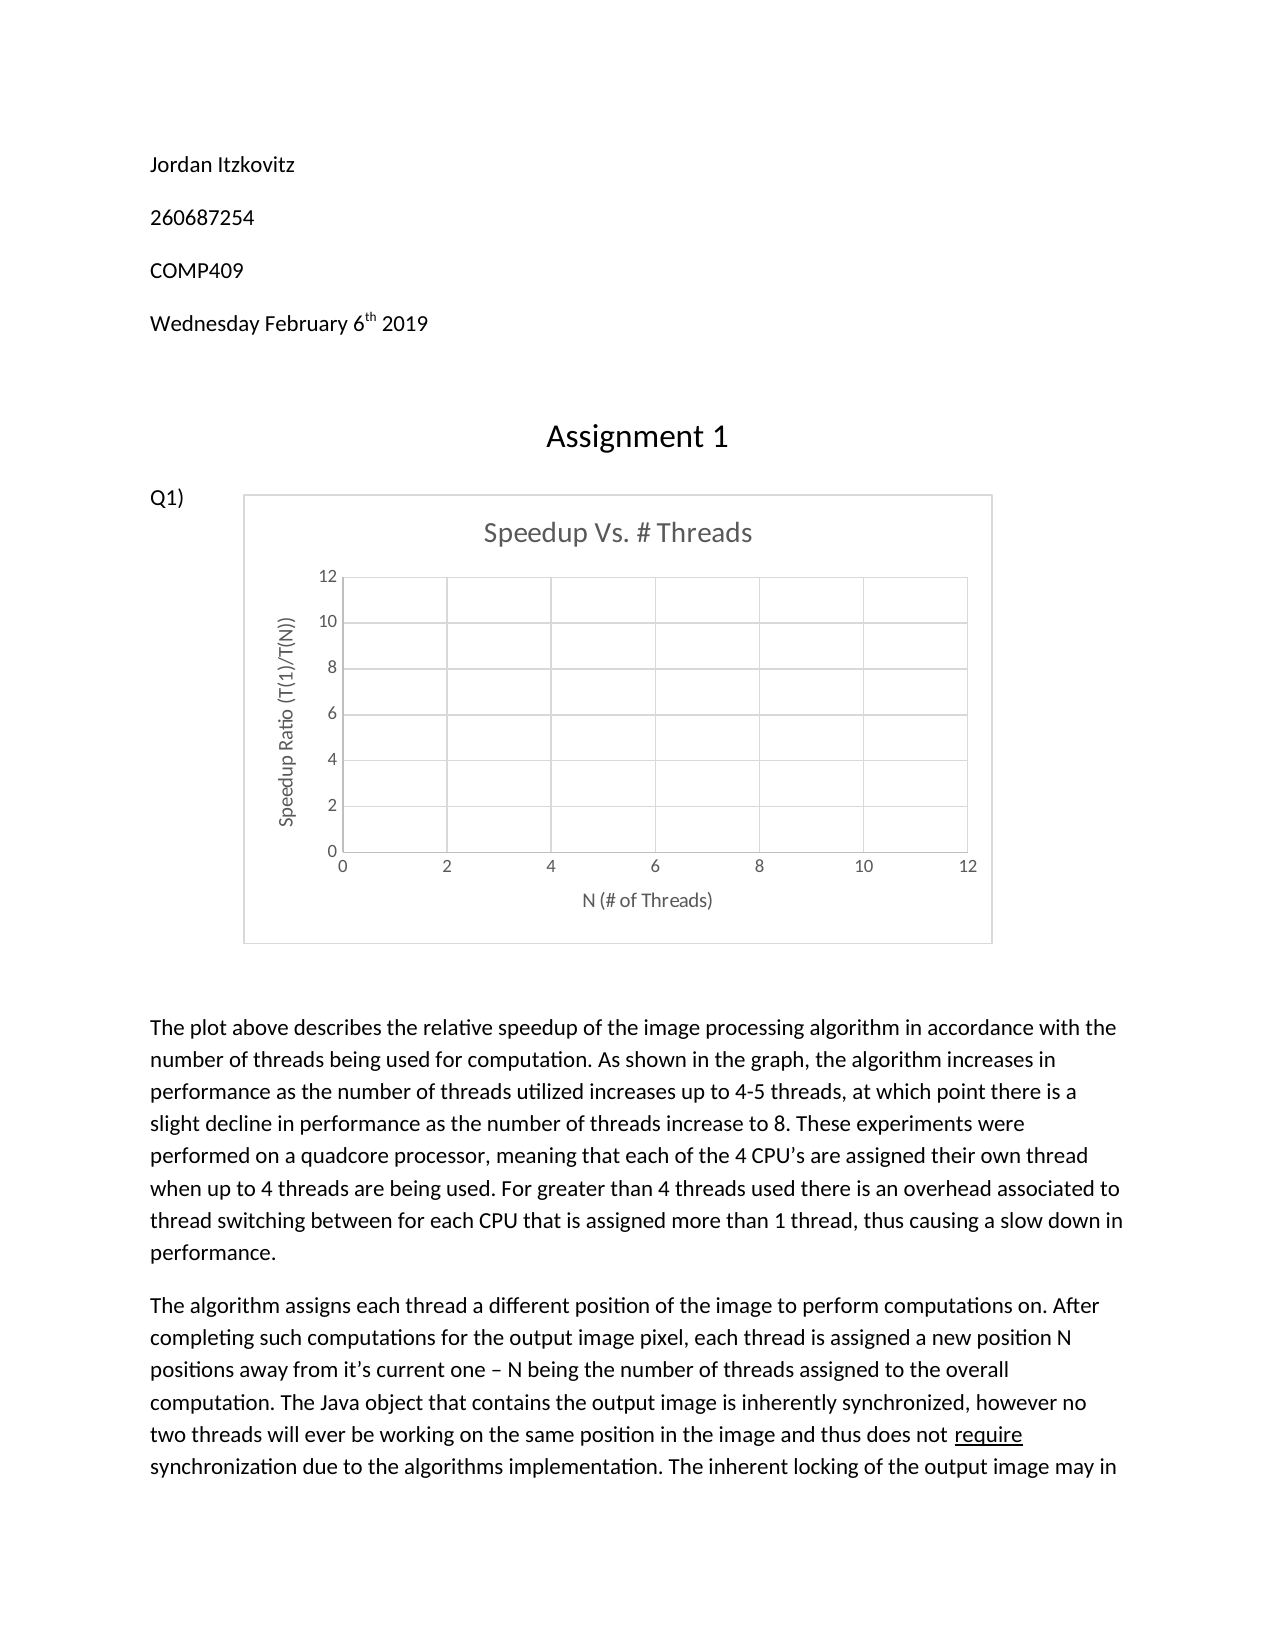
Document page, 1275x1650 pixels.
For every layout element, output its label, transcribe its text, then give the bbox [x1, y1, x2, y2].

text 260687254 [150, 203, 1125, 231]
text The plot above describes the relative speedup of the image processing algorithm in accordance with the number of threads being used for computation. As shown in the graph, the algorithm increases in performance as the number of threads utilized increases up to 4-5 threads, at which point there is a slight decline in performance as the number of threads increase to 8. These experiments were performed on a quadcore processor, meaning that each of the 4 CPU’s are assigned their own thread when up to 4 threads are being used. For greater than 4 threads used there is an overhead associated to thread switching between for each CPU that is assigned more than 1 thread, thus causing a slow down in performance. [150, 1013, 1125, 1266]
text Assignment 1 [150, 415, 1125, 456]
text COMP409 [150, 256, 1125, 284]
text Wednesday February 6th 2019 [150, 309, 1125, 337]
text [150, 1291, 1125, 1480]
text Jordan Itzkovitz [150, 150, 1125, 178]
text Q1) [150, 483, 1125, 511]
